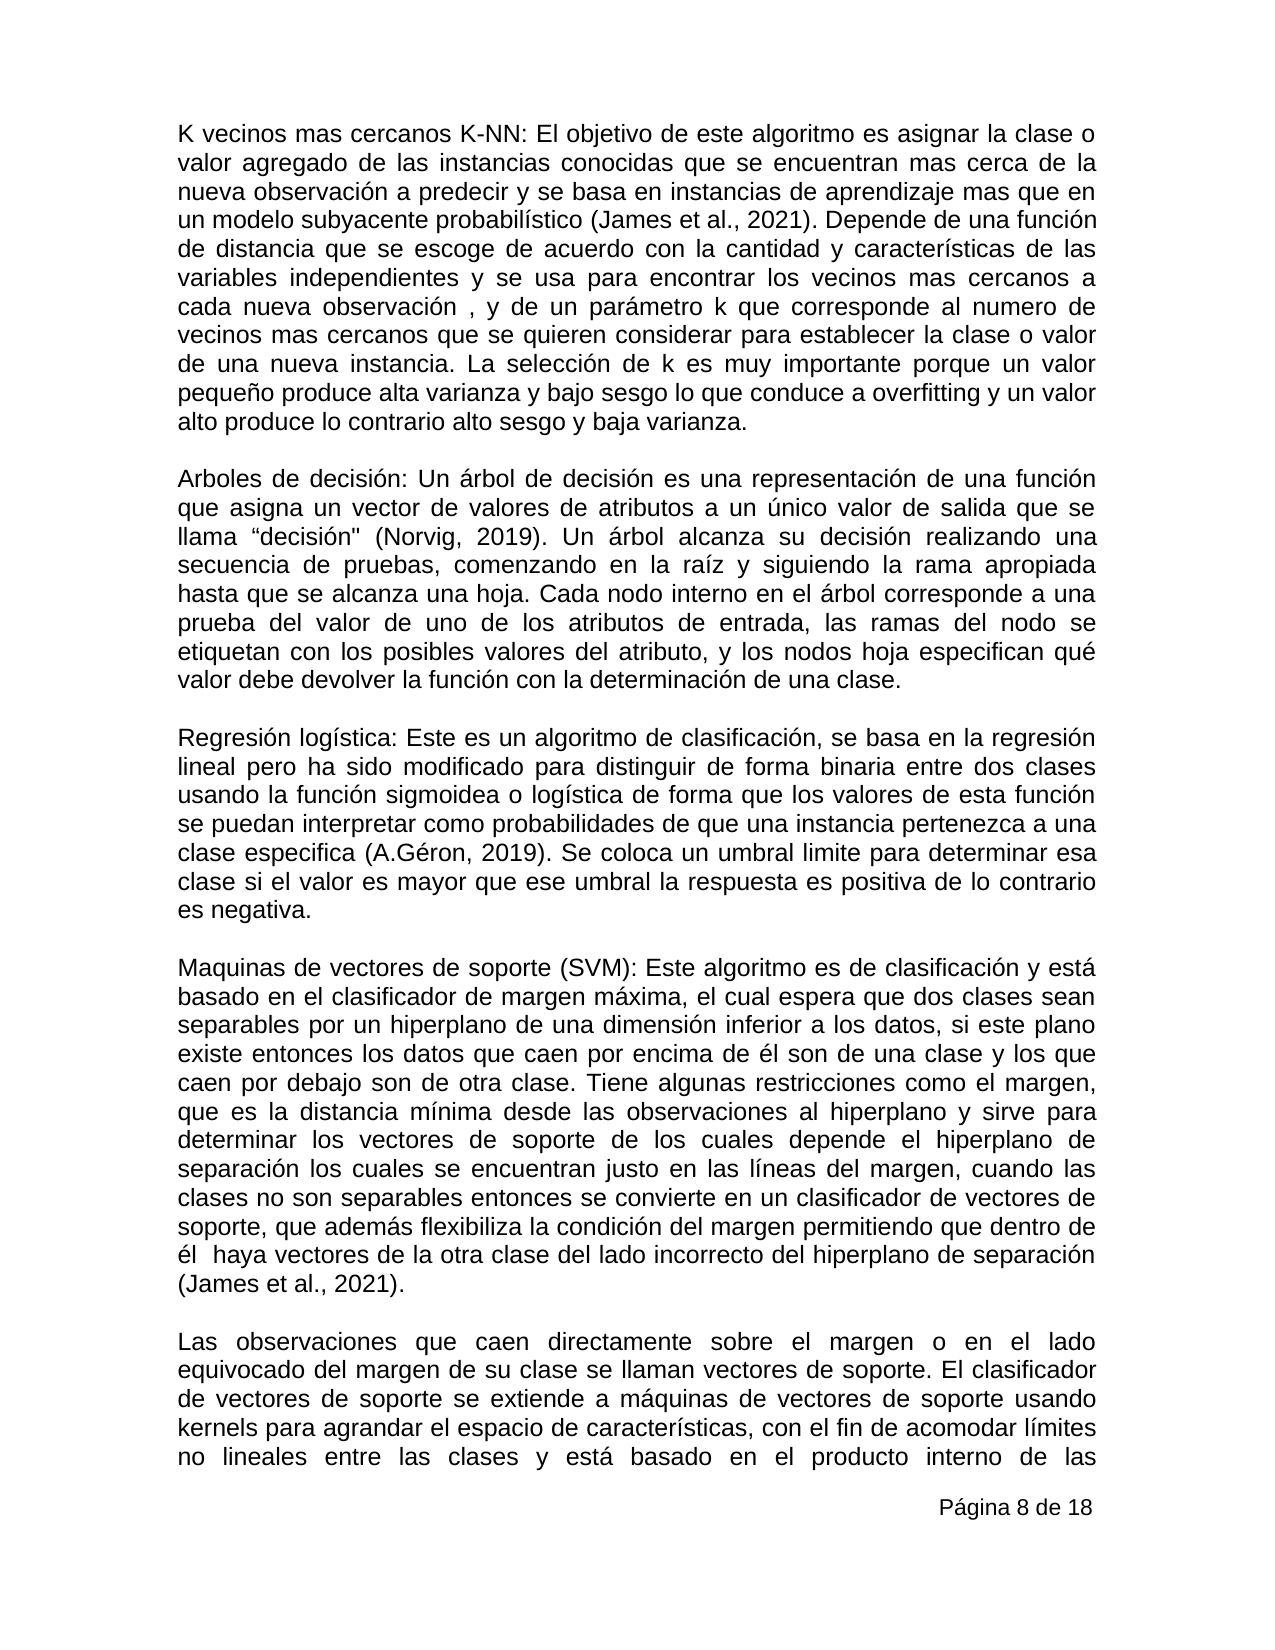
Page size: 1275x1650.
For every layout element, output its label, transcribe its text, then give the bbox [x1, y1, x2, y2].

text Arboles de decisión: Un árbol de decisión es una representación de una función que asigna un vector de valores de atributos a un único valor de salida que se llama “decisión" (Norvig, 2019). Un árbol alcanza su decisión realizando una secuencia de pruebas, comenzando en la raíz y siguiendo la rama apropiada hasta que se alcanza una hoja. Cada nodo interno en el árbol corresponde a una prueba del valor de uno de los atributos de entrada, las ramas del nodo se etiquetan con los posibles valores del atributo, y los nodos hoja especifican qué valor debe devolver la función con la determinación de una clase. [177, 464, 1098, 694]
text K vecinos mas cercanos K-NN: El objetivo de este algoritmo es asignar la clase o valor agregado de las instancias conocidas que se encuentran mas cerca de la nueva observación a predecir y se basa en instancias de aprendizaje mas que en un modelo subyacente probabilístico (James et al., 2021). Depende de una función de distancia que se escoge de acuerdo con la cantidad y características de las variables independientes y se usa para encontrar los vecinos mas cercanos a cada nueva observación , y de un parámetro k que corresponde al numero de vecinos mas cercanos que se quieren considerar para establecer la clase o valor de una nueva instancia. La selección de k es muy importante porque un valor pequeño produce alta varianza y bajo sesgo lo que conduce a overfitting y un valor alto produce lo contrario alto sesgo y baja varianza. [177, 119, 1098, 436]
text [177, 1327, 1098, 1471]
text Maquinas de vectores de soporte (SVM): Este algoritmo es de clasificación y está basado en el clasificador de margen máxima, el cual espera que dos clases sean separables por un hiperplano de una dimensión inferior a los datos, si este plano existe entonces los datos que caen por encima de él son de una clase y los que caen por debajo son de otra clase. Tiene algunas restricciones como el margen, que es la distancia mínima desde las observaciones al hiperplano y sirve para determinar los vectores de soporte de los cuales depende el hiperplano de separación los cuales se encuentran justo en las líneas del margen, cuando las clases no son separables entonces se convierte en un clasificador de vectores de soporte, que además flexibiliza la condición del margen permitiendo que dentro de él haya vectores de la otra clase del lado incorrecto del hiperplano de separación (James et al., 2021). [177, 953, 1098, 1298]
text Regresión logística: Este es un algoritmo de clasificación, se basa en la regresión lineal pero ha sido modificado para distinguir de forma binaria entre dos clases usando la función sigmoidea o logística de forma que los valores de esta función se puedan interpretar como probabilidades de que una instancia pertenezca a una clase especifica (A.Géron, 2019). Se coloca un umbral limite para determinar esa clase si el valor es mayor que ese umbral la respuesta es positiva de lo contrario es negativa. [177, 723, 1098, 924]
